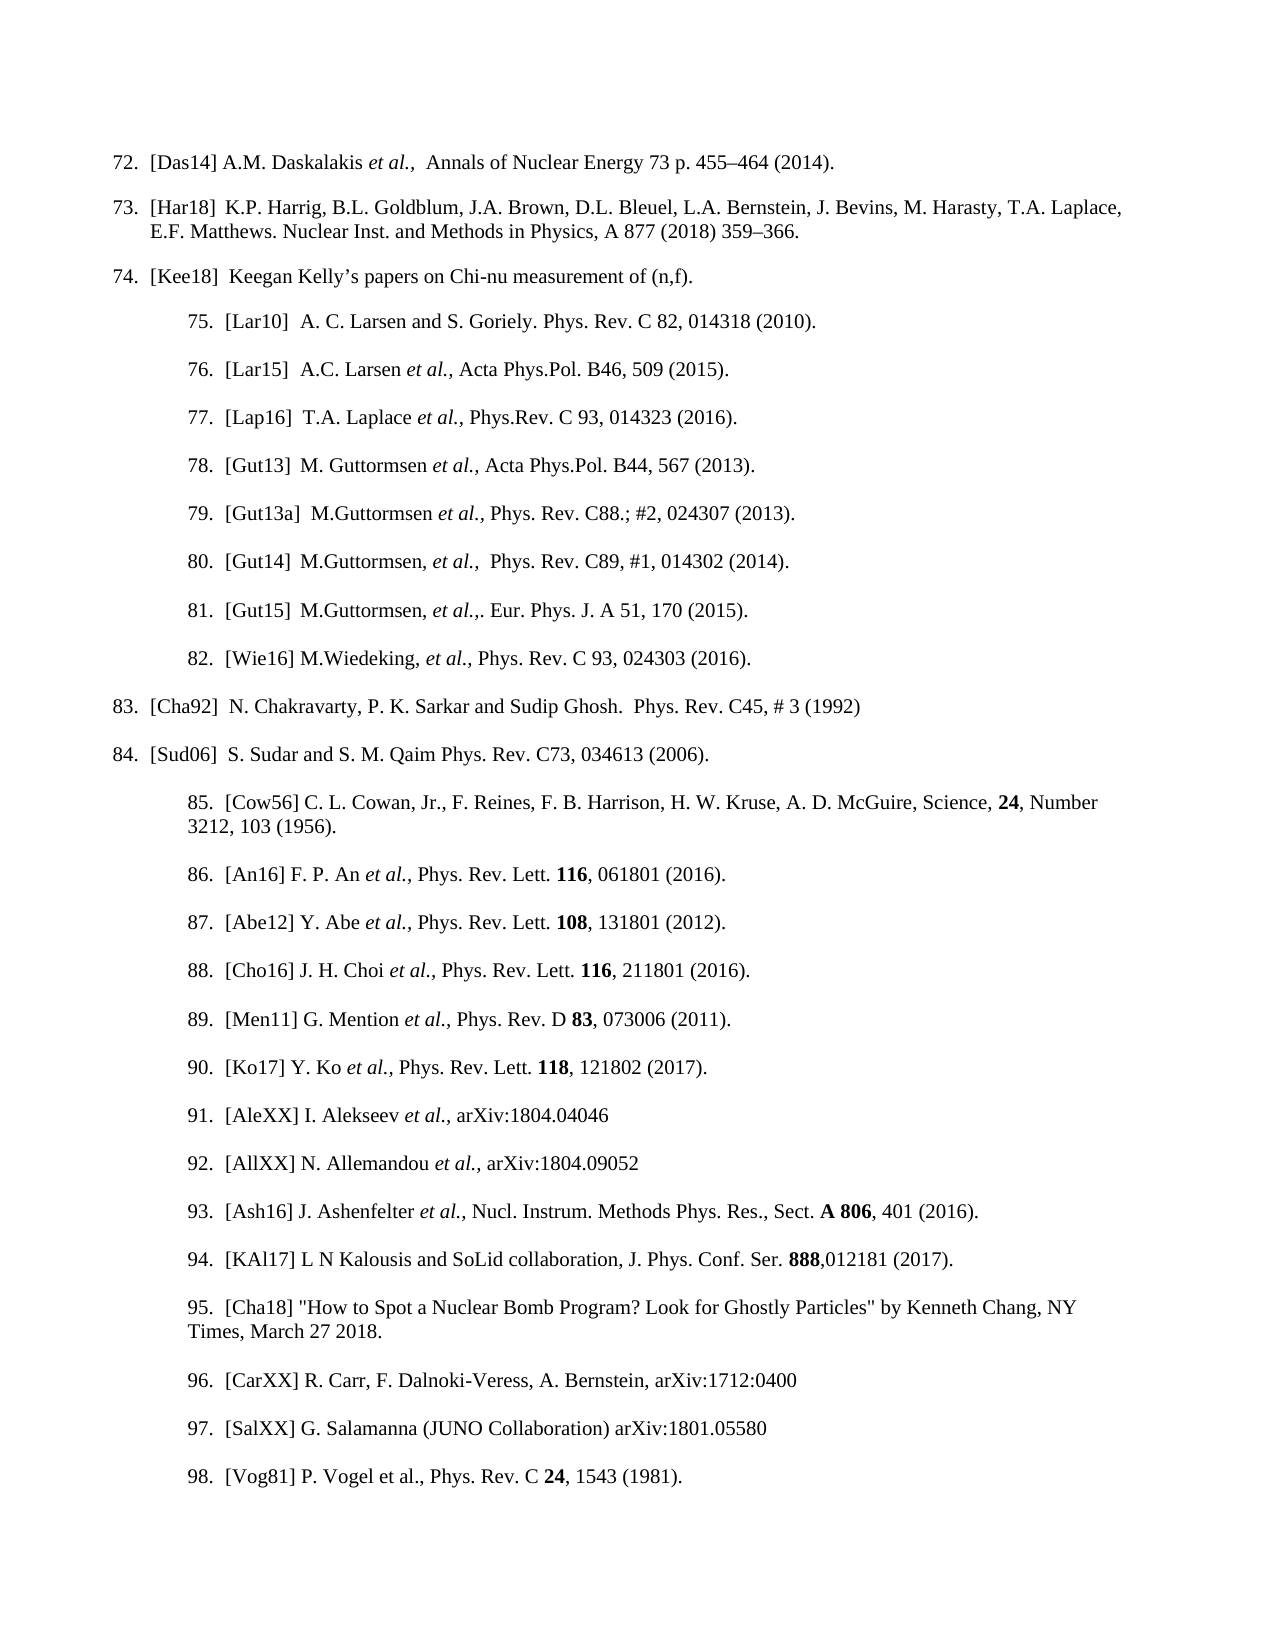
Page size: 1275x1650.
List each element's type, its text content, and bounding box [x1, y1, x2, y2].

list [Sud06] S. Sudar and S. M. Qaim Phys. Rev. C73, 034613 (2006). [112, 742, 1125, 766]
list [Gut13a] M.Guttormsen et al., Phys. Rev. C88.; #2, 024307 (2013). [187, 501, 1125, 525]
list [Lap16] T.A. Laplace et al., Phys.Rev. C 93, 014323 (2016). [187, 405, 1125, 429]
list [Abe12] Y. Abe et al., Phys. Rev. Lett. 108, 131801 (2012). [187, 910, 1125, 934]
list [Wie16] M.Wiedeking, et al., Phys. Rev. C 93, 024303 (2016). [187, 646, 1125, 670]
list [Cha92] N. Chakravarty, P. K. Sarkar and Sudip Ghosh. Phys. Rev. C45, # 3 (1992) [112, 694, 1125, 718]
list [Cow56] C. L. Cowan, Jr., F. Reines, F. B. Harrison, H. W. Kruse, A. D. McGuire, Science, 24, Number 3212, 103 (1956). [187, 790, 1125, 838]
list [CarXX] R. Carr, F. Dalnoki-Veress, A. Bernstein, arXiv:1712:0400 [187, 1367, 1125, 1392]
list [Cho16] J. H. Choi et al., Phys. Rev. Lett. 116, 211801 (2016). [187, 958, 1125, 982]
list [Men11] G. Mention et al., Phys. Rev. D 83, 073006 (2011). [187, 1007, 1125, 1031]
list [AllXX] N. Allemandou et al., arXiv:1804.09052 [187, 1151, 1125, 1175]
list [Lar15] A.C. Larsen et al., Acta Phys.Pol. B46, 509 (2015). [187, 357, 1125, 381]
list [Har18] K.P. Harrig, B.L. Goldblum, J.A. Brown, D.L. Bleuel, L.A. Bernstein, J. Bevins, M. Harasty, T.A. Laplace, E.F. Matthews. Nuclear Inst. and Methods in Physics, A 877 (2018) 359–366. [112, 195, 1125, 243]
list [SalXX] G. Salamanna (JUNO Collaboration) arXiv:1801.05580 [187, 1416, 1125, 1440]
list [Cha18] "How to Spot a Nuclear Bomb Program? Look for Ghostly Particles" by Kenneth Chang, NY Times, March 27 2018. [187, 1295, 1125, 1343]
list [Das14] A.M. Daskalakis et al., Annals of Nuclear Energy 73 p. 455–464 (2014). [112, 150, 1125, 174]
list [An16] F. P. An et al., Phys. Rev. Lett. 116, 061801 (2016). [187, 862, 1125, 886]
list [Gut13] M. Guttormsen et al., Acta Phys.Pol. B44, 567 (2013). [187, 453, 1125, 477]
list [KAl17] L N Kalousis and SoLid collaboration, J. Phys. Conf. Ser. 888,012181 (2017). [187, 1247, 1125, 1271]
list [AleXX] I. Alekseev et al., arXiv:1804.04046 [187, 1103, 1125, 1127]
list [Ko17] Y. Ko et al., Phys. Rev. Lett. 118, 121802 (2017). [187, 1055, 1125, 1079]
list [Vog81] P. Vogel et al., Phys. Rev. C 24, 1543 (1981). [187, 1464, 1125, 1488]
list [Lar10] A. C. Larsen and S. Goriely. Phys. Rev. C 82, 014318 (2010). [187, 309, 1125, 333]
list [Kee18] Keegan Kelly’s papers on Chi-nu measurement of (n,f). [112, 264, 1125, 288]
list [Ash16] J. Ashenfelter et al., Nucl. Instrum. Methods Phys. Res., Sect. A 806, 401 (2016). [187, 1199, 1125, 1223]
list [Gut14] M.Guttormsen, et al., Phys. Rev. C89, #1, 014302 (2014). [187, 549, 1125, 573]
list [Gut15] M.Guttormsen, et al.,. Eur. Phys. J. A 51, 170 (2015). [187, 597, 1125, 622]
